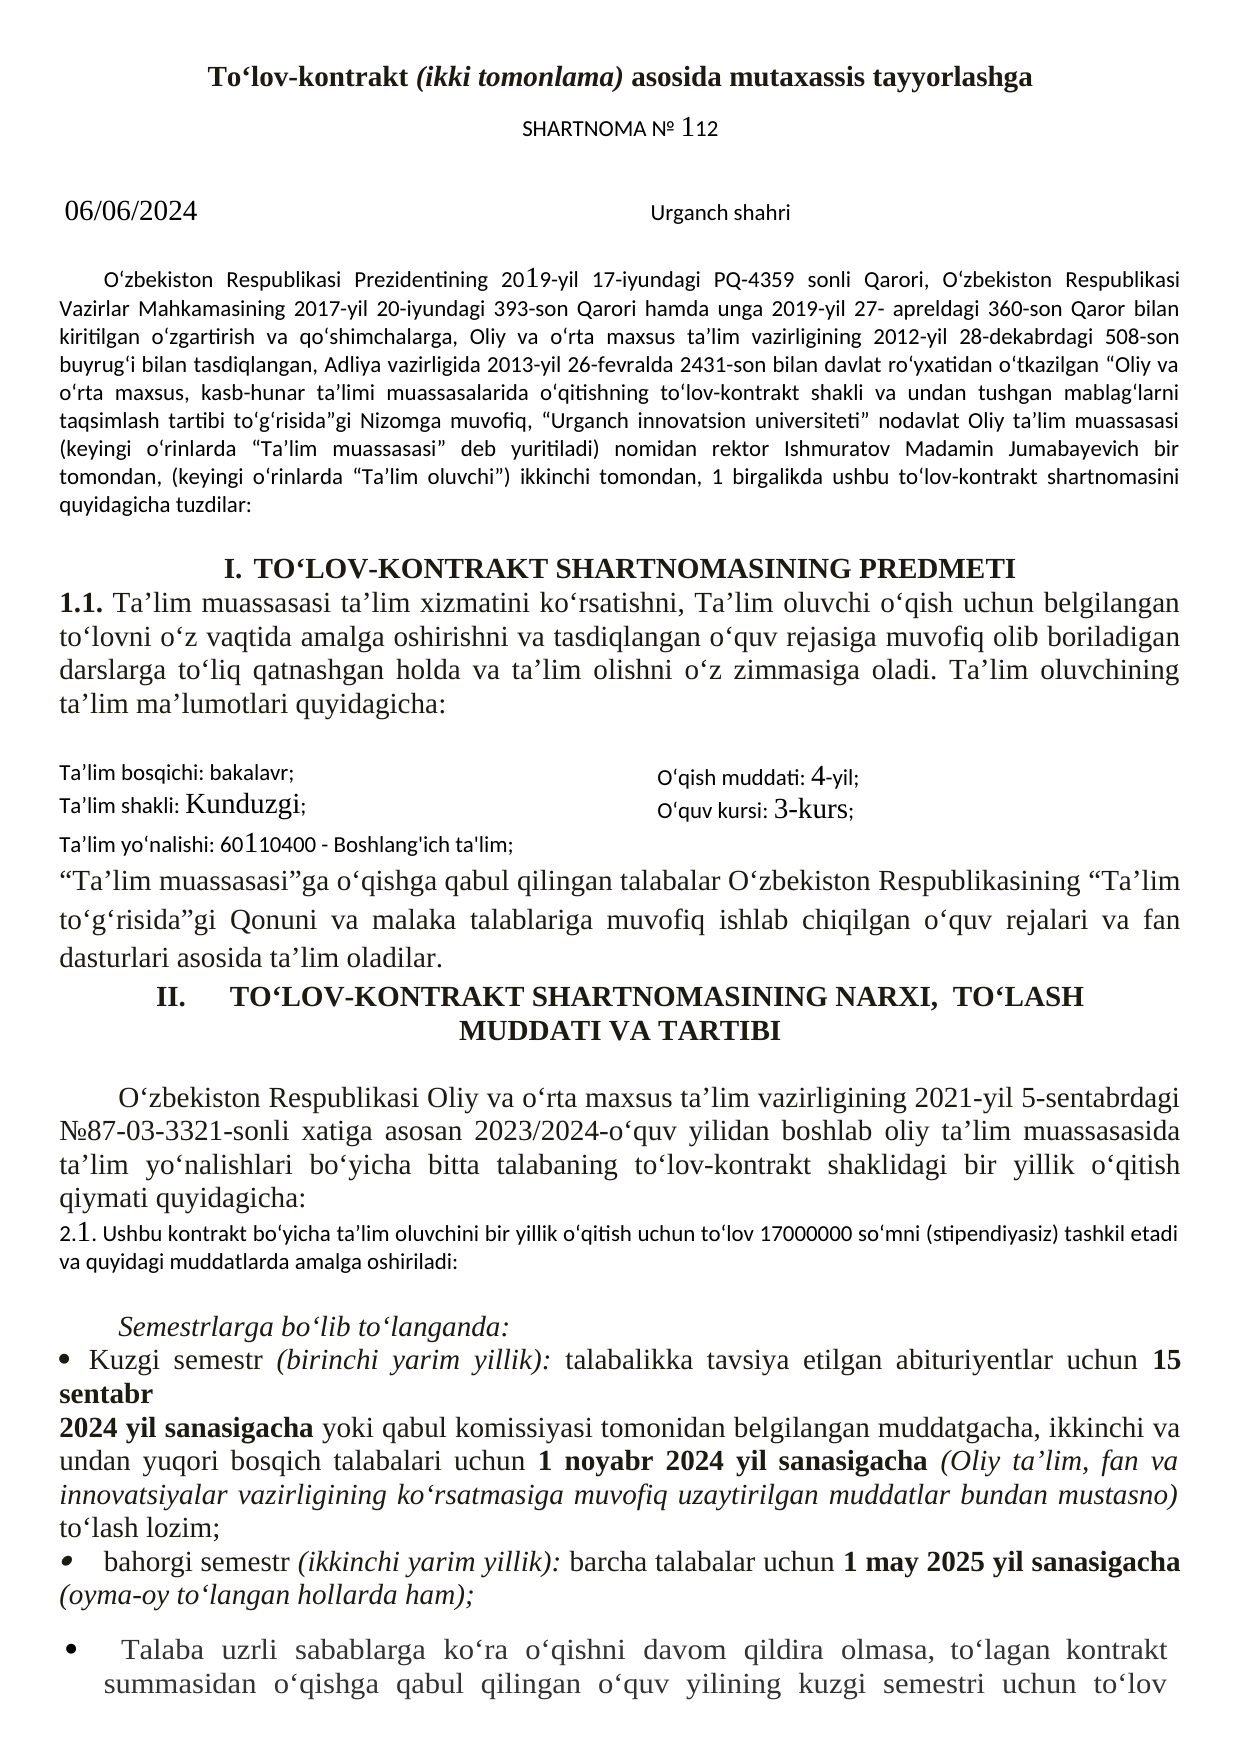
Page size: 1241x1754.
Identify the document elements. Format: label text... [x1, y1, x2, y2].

text SHARTNOMA № 112 [59, 109, 1181, 143]
list bahorgi semestr (ikkinchi yarim yillik): barcha talabalar uchun 1 may 2025 yil sanasigacha (oyma-oy to‘langan hollarda ham); [59, 1544, 1181, 1611]
text Semestrlarga bo‘lib to‘langanda: [59, 1309, 1181, 1342]
text Ta’lim bosqichi: bakalavr; Ta’lim shakli: Kunduzgi; [59, 758, 583, 819]
text 06/06/2024 Urganch shahri [59, 193, 1181, 227]
text 2.1. Ushbu kontrakt bo‘yicha ta’lim oluvchini bir yillik o‘qitish uchun to‘lov 17000000 soʻmni (stipendiyasiz) tashkil etadi va quyidagi muddatlarda amalga oshiriladi: [59, 1214, 1181, 1275]
text Oʻzbekiston Respublikasi Oliy va oʻrta maxsus ta’lim vazirligining 2021-yil 5-sentabrdagi №87-03-3321-sonli xatiga asosan 2023/2024-oʻquv yilidan boshlab oliy ta’lim muassasasida ta’lim yoʻnalishlari boʻyicha bitta talabaning toʻlov-kontrakt shaklidagi bir yillik oʻqitish qiymati quyidagicha: [59, 1080, 1181, 1214]
text 1.1. Ta’lim muassasasi ta’lim xizmatini ko‘rsatishni, Ta’lim oluvchi o‘qish uchun belgilangan to‘lovni o‘z vaqtida amalga oshirishni va tasdiqlangan o‘quv rejasiga muvofiq olib boriladigan darslarga to‘liq qatnashgan holda va ta’lim olishni o‘z zimmasiga oladi. Ta’lim oluvchining ta’lim ma’lumotlari quyidagicha: [59, 585, 1181, 719]
text Ta’lim yo‘nalishi: 60110400 - Boshlang'ich ta'lim; [59, 825, 1181, 858]
list MUDDATI VA TARTIBI [59, 1013, 1181, 1046]
list Kuzgi semestr (birinchi yarim yillik): talabalikka tavsiya etilgan abituriyentlar uchun 15 sentabr 2024 yil sanasigacha yoki qabul komissiyasi tomonidan belgilangan muddatgacha, ikkinchi va undan yuqori bosqich talabalari uchun 1 noyabr 2024 yil sanasigacha (Oliy ta’lim, fan va innovatsiyalar vazirligining koʻrsatmasiga muvofiq uzaytirilgan muddatlar bundan mustasno) to‘lash lozim; [59, 1342, 1181, 1544]
text O‘qish muddati: 4-yil; [657, 758, 1181, 791]
text “Ta’lim muassasasi”ga o‘qishga qabul qilingan talabalar O‘zbekiston Respublikasining “Ta’lim to‘g‘risida”gi Qonuni va malaka talablariga muvofiq ishlab chiqilgan o‘quv rejalari va fan dasturlari asosida ta’lim oladilar. [59, 863, 1181, 974]
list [66, 1632, 1168, 1699]
text Oʻzbekiston Respublikasi Prezidentining 2019-yil 17-iyundagi PQ-4359 sonli Qarori, O‘zbekiston Respublikasi Vazirlar Mahkamasining 2017-yil 20-iyundagi 393-son Qarori hamda unga 2019-yil 27- apreldagi 360-son Qaror bilan kiritilgan o‘zgartirish va qo‘shimchalarga, Oliy va o‘rta maxsus ta’lim vazirligining 2012-yil 28-dekabrdagi 508-son buyrug‘i bilan tasdiqlangan, Adliya vazirligida 2013-yil 26-fevralda 2431-son bilan davlat ro‘yxatidan o‘tkazilgan “Oliy va o‘rta maxsus, kasb-hunar ta’limi muassasalarida o‘qitishning to‘lov-kontrakt shakli va undan tushgan mablag‘larni taqsimlash tartibi to‘g‘risida”gi Nizomga muvofiq, “Urganch innovatsion universiteti” nodavlat Oliy ta’lim muassasasi (keyingi oʻrinlarda “Ta’lim muassasasi” deb yuritiladi) nomidan rektor Ishmuratov Madamin Jumabayevich bir tomondan, (keyingi o‘rinlarda “Ta’lim oluvchi”) ikkinchi tomondan, 1 birgalikda ushbu to‘lov-kontrakt shartnomasini quyidagicha tuzdilar: [59, 260, 1181, 518]
text O‘quv kursi: 3-kurs; [657, 791, 1181, 825]
text To‘lov-kontrakt (ikki tomonlama) asosida mutaxassis tayyorlashga [59, 59, 1181, 93]
list TO‘LOV-KONTRAKT SHARTNOMASINING NARXI, TO‘LASH [59, 979, 1181, 1013]
list TO‘LOV-KONTRAKT SHARTNOMASINING PREDMETI [59, 552, 1181, 585]
